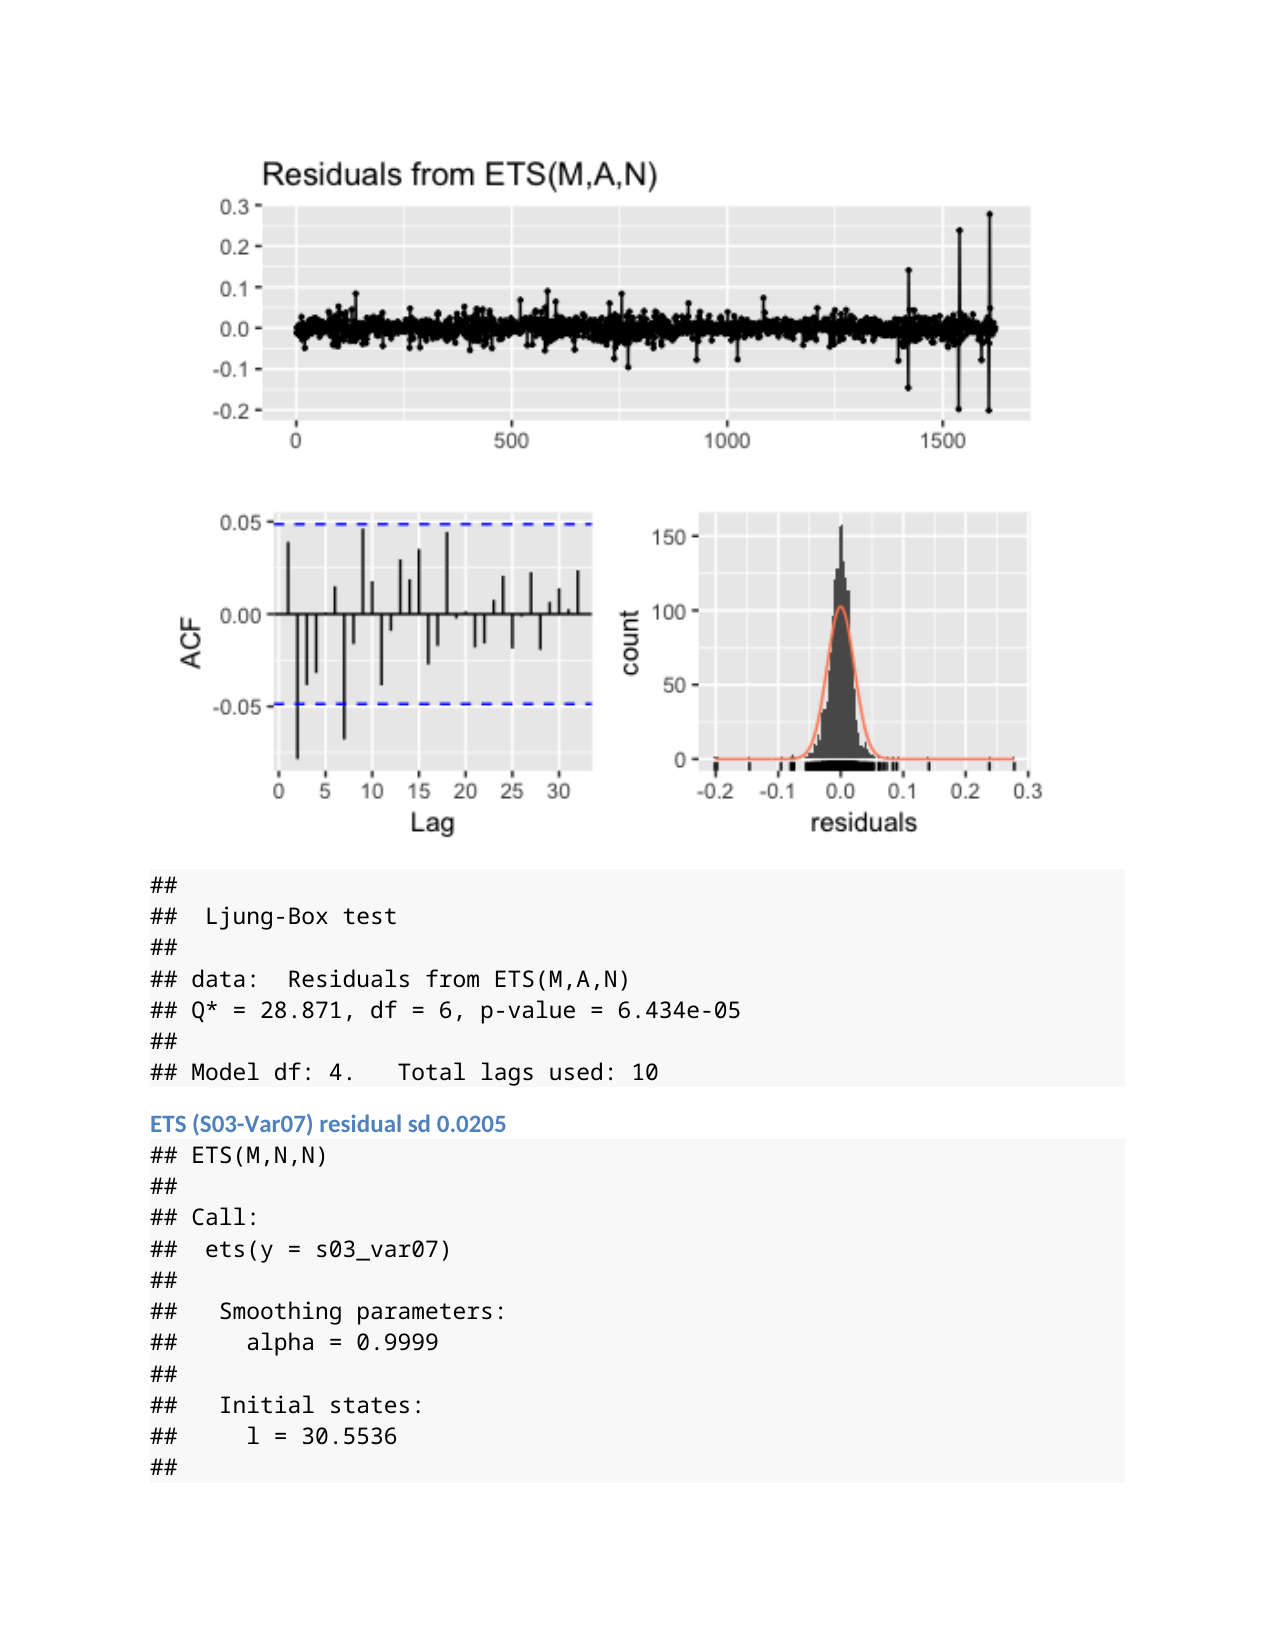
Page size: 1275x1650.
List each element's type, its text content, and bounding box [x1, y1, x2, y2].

subtitle ETS (S03-Var07) residual sd 0.0205 [150, 1108, 1125, 1139]
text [150, 1139, 1125, 1483]
picture [168, 150, 1044, 850]
text ## ## Ljung-Box test ## ## data: Residuals from ETS(M,A,N) ## Q* = 28.871, df = 6, p-value = 6.434e-05 ## ## Model df: 4. Total lags used: 10 [150, 869, 1125, 1087]
